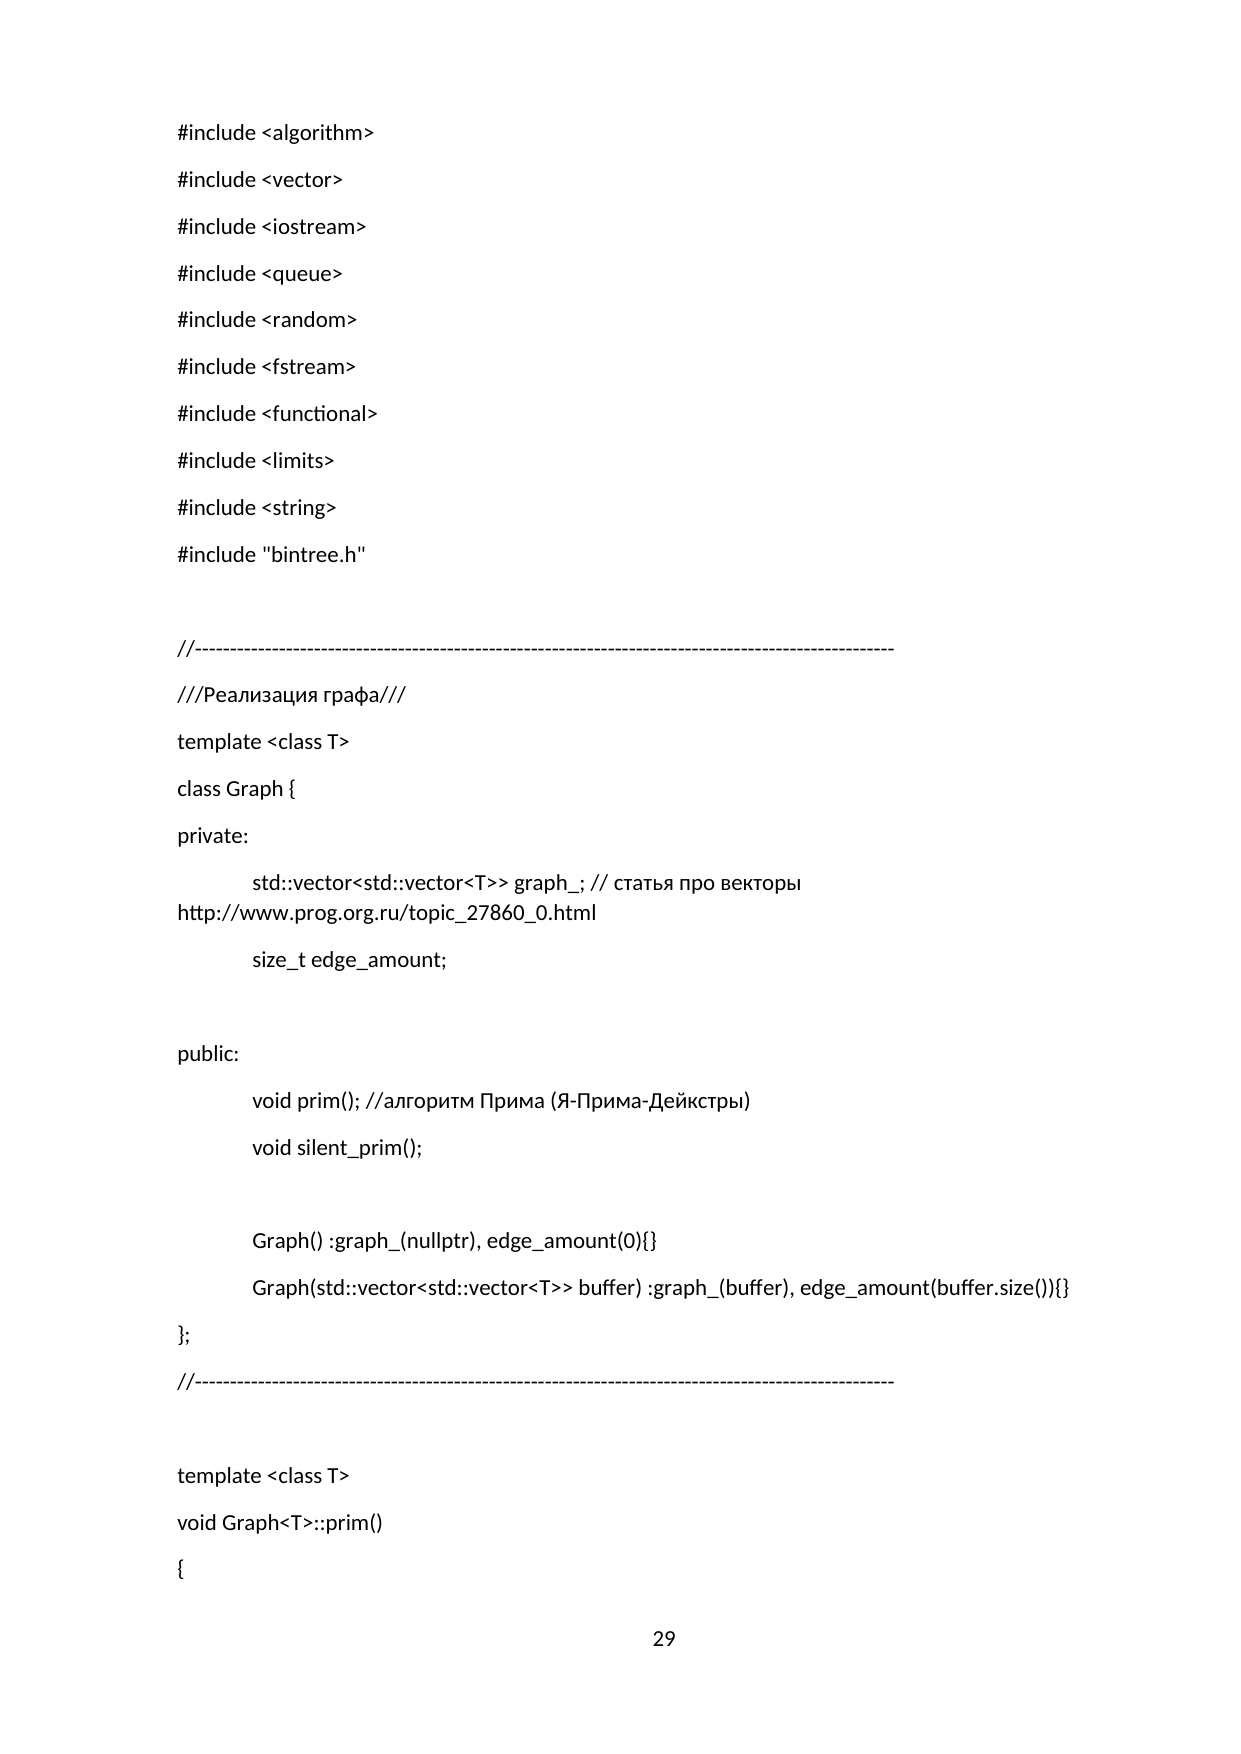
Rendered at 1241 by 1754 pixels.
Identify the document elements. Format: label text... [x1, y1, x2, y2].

text #include <vector> [177, 165, 1151, 193]
text void Graph<T>::prim() [177, 1508, 1151, 1536]
text template <class T> [177, 727, 1151, 756]
text #include <string> [177, 493, 1151, 521]
text Graph(std::vector<std::vector<T>> buffer) :graph_(buffer), edge_amount(buffer.size()){} [177, 1273, 1151, 1301]
text #include <limits> [177, 446, 1151, 474]
text public: [177, 1039, 1151, 1067]
text //---------------------------------------------------------------------------------------------------- [177, 634, 1151, 662]
text Graph() :graph_(nullptr), edge_amount(0){} [177, 1226, 1151, 1254]
text std::vector<std::vector<T>> graph_; // статья про векторы http://www.prog.org.ru/topic_27860_0.html [177, 868, 1151, 926]
text private: [177, 821, 1151, 849]
text #include <queue> [177, 259, 1151, 287]
text size_t edge_amount; [177, 945, 1151, 973]
text #include "bintree.h" [177, 540, 1151, 568]
text //---------------------------------------------------------------------------------------------------- [177, 1367, 1151, 1395]
text #include <functional> [177, 399, 1151, 427]
text #include <iostream> [177, 212, 1151, 240]
text ///Реализация графа/// [177, 681, 1151, 709]
text class Graph { [177, 774, 1151, 802]
text { [177, 1554, 1151, 1583]
text #include <algorithm> [177, 118, 1151, 146]
text #include <fstream> [177, 352, 1151, 381]
text template <class T> [177, 1461, 1151, 1489]
text }; [177, 1320, 1151, 1348]
text void silent_prim(); [177, 1133, 1151, 1161]
text #include <random> [177, 306, 1151, 334]
text void prim(); //алгоритм Прима (Я-Прима-Дейкстры) [177, 1086, 1151, 1114]
